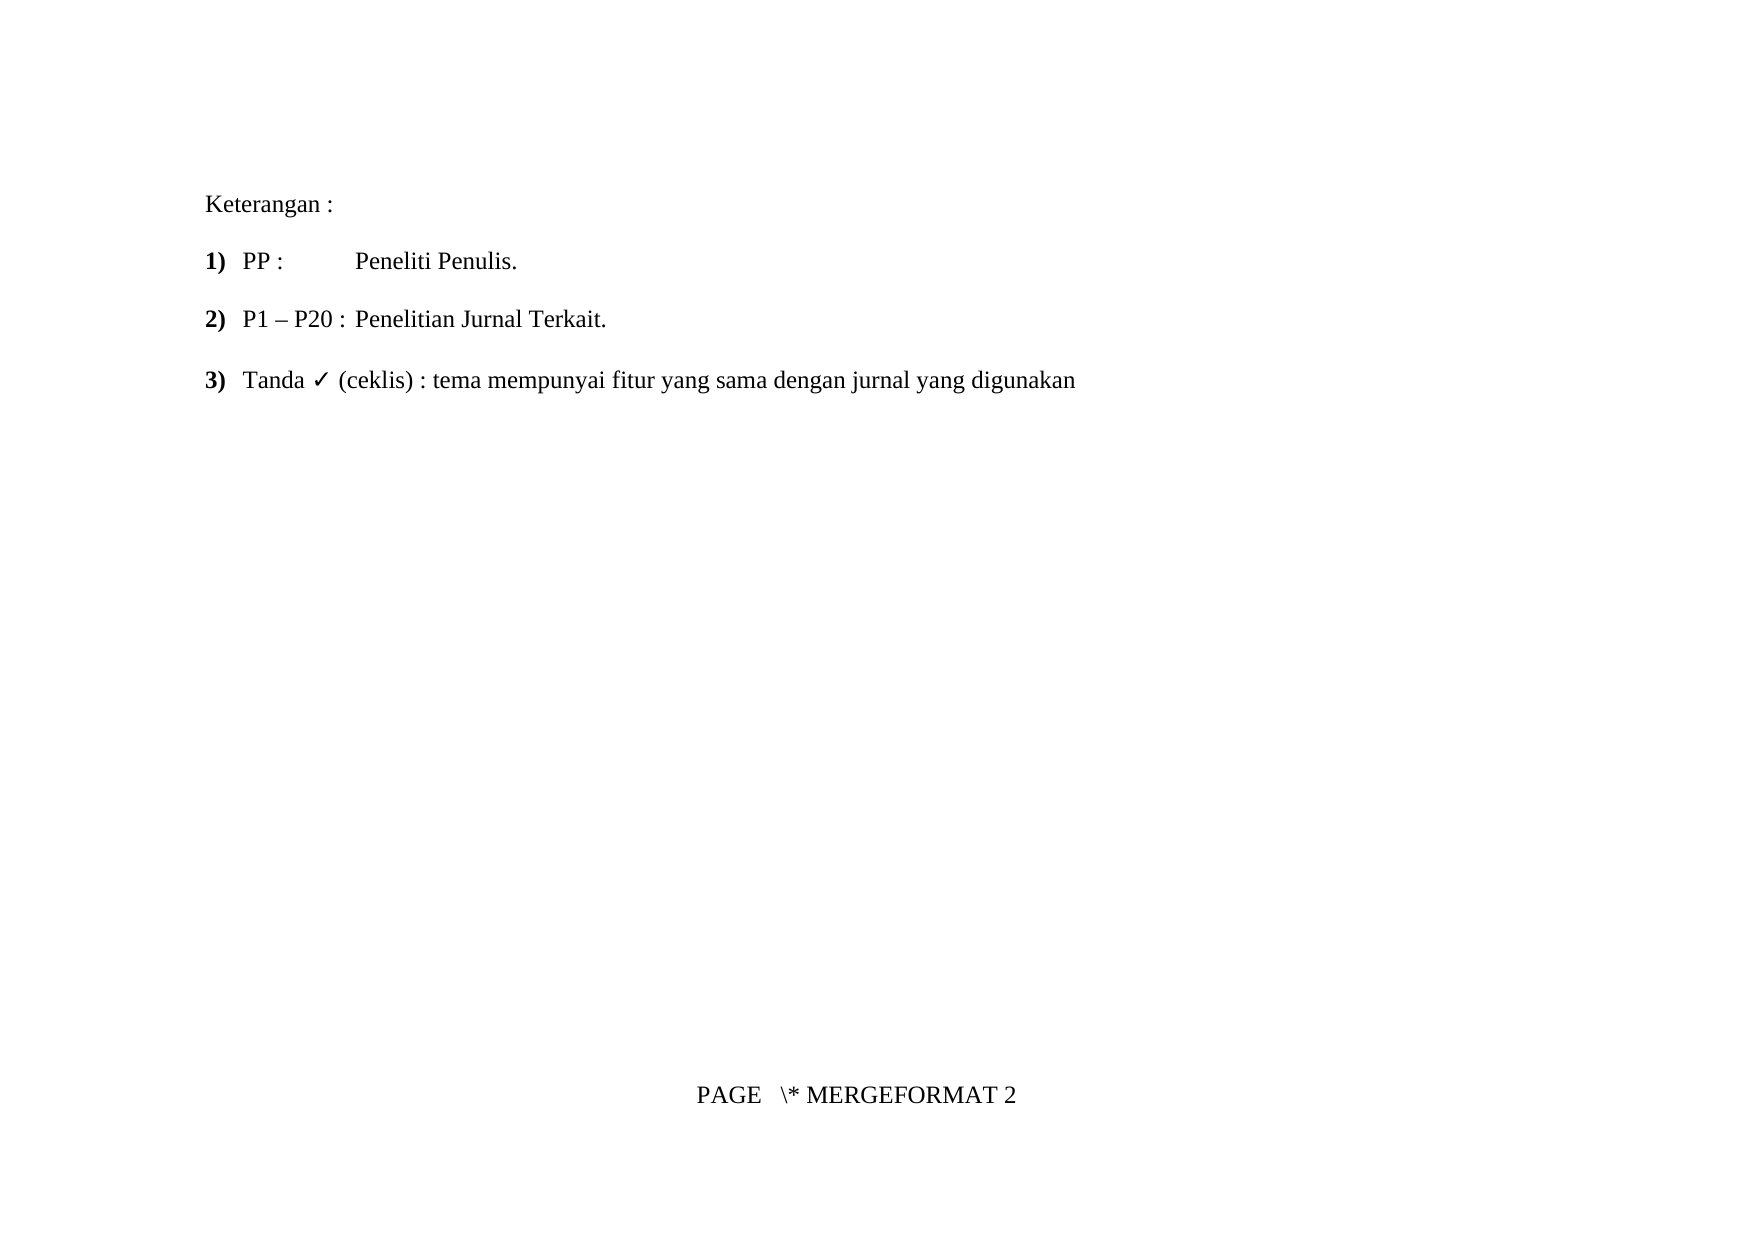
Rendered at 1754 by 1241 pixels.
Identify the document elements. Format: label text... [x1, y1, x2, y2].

text Keterangan : [100, 189, 1606, 217]
list PP : Peneliti Penulis. [205, 246, 1606, 275]
list P1 – P20 : Penelitian Jurnal Terkait. [205, 304, 1606, 332]
list Tanda ✓ (ceklis) : tema mempunyai fitur yang sama dengan jurnal yang digunakan [332, 361, 1606, 395]
